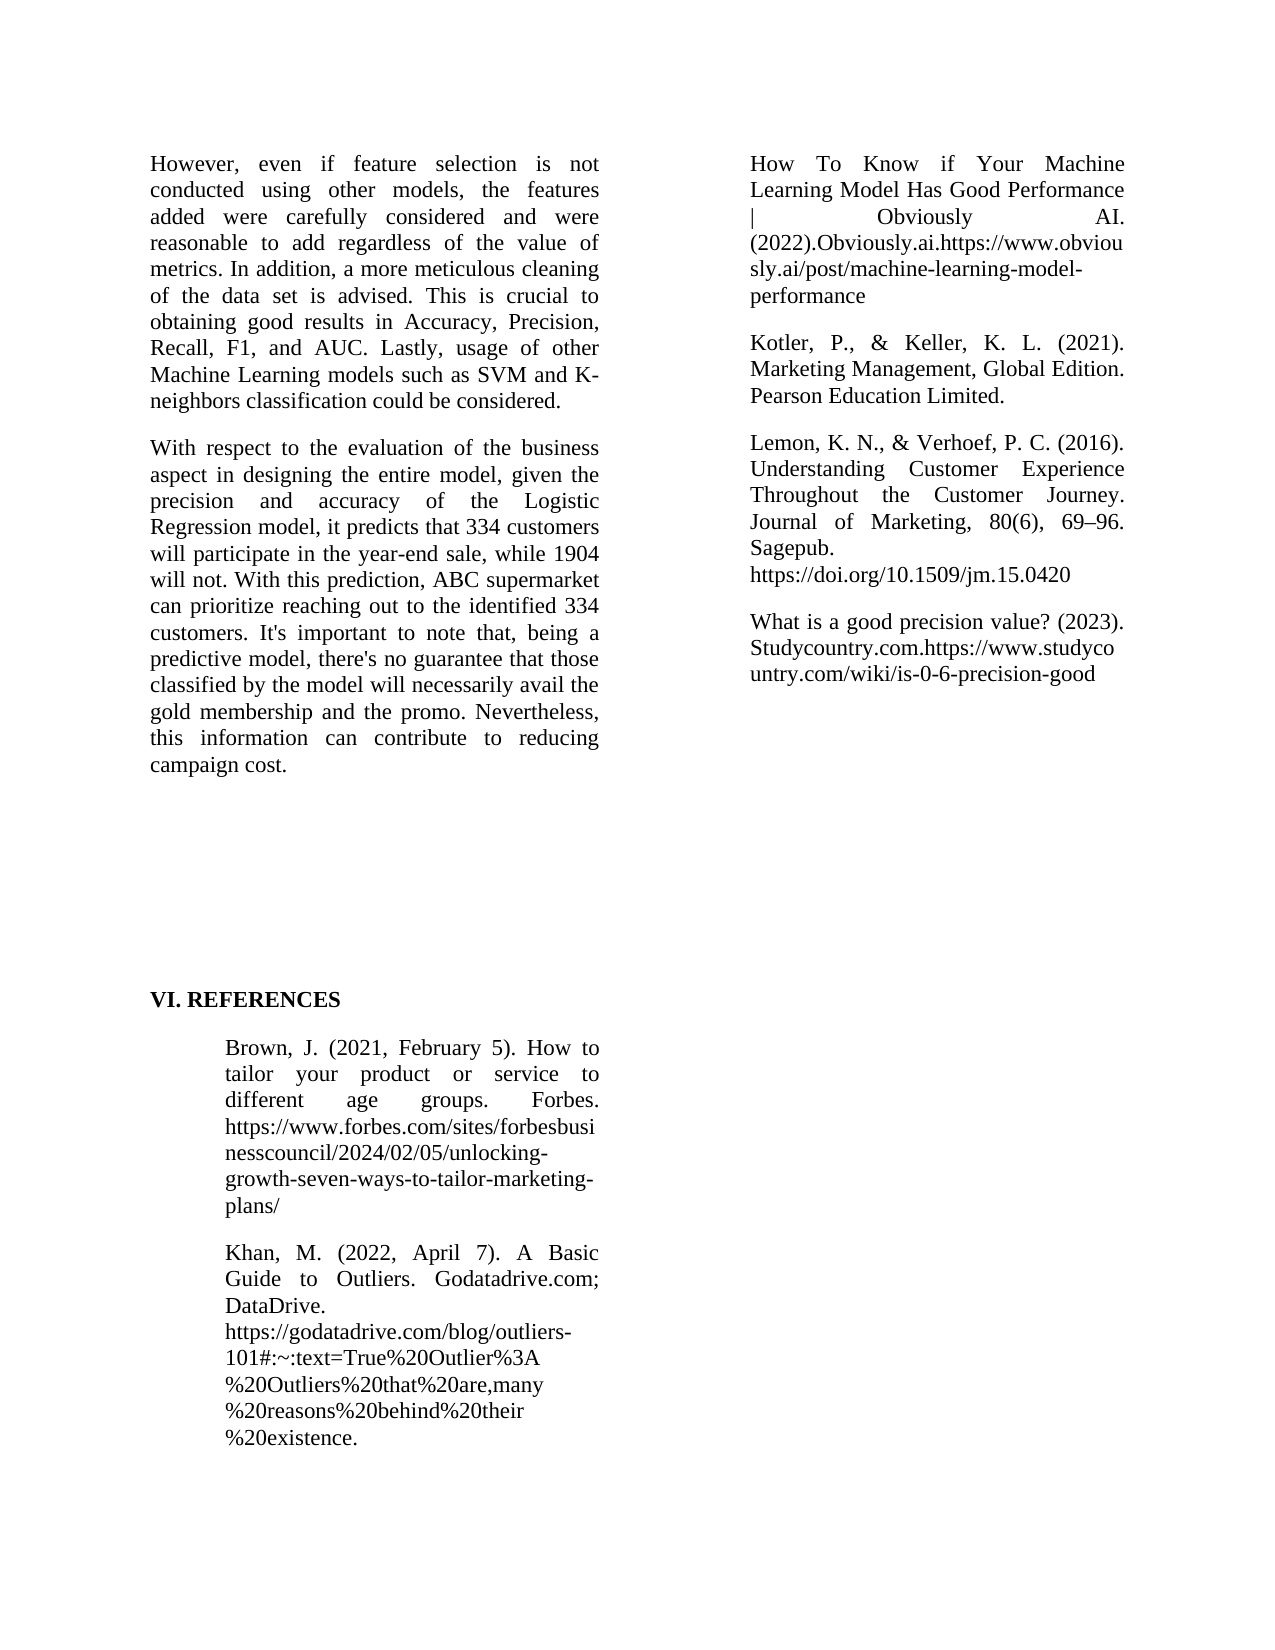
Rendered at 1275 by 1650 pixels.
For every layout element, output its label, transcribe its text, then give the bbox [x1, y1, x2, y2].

text However, even if feature selection is not conducted using other models, the features added were carefully considered and were reasonable to add regardless of the value of metrics. In addition, a more meticulous cleaning of the data set is advised. This is crucial to obtaining good results in Accuracy, Precision, Recall, F1, and AUC. Lastly, usage of other Machine Learning models such as SVM and K-neighbors classification could be considered. [150, 150, 600, 413]
text VI. REFERENCES [150, 987, 600, 1013]
text Khan, M. (2022, April 7). A Basic Guide to Outliers. Godatadrive.com; DataDrive. https://godatadrive.com/blog/outliers-101#:~:text=True%20Outlier%3A%20Outliers%20that%20are,many%20reasons%20behind%20their%20existence. [225, 1239, 600, 1450]
text Kotler, P., & Keller, K. L. (2021). Marketing Management, Global Edition. Pearson Education Limited. [750, 329, 1125, 408]
text Lemon, K. N., & Verhoef, P. C. (2016). Understanding Customer Experience Throughout the Customer Journey. Journal of Marketing, 80(6), 69–96. Sagepub. https://doi.org/10.1509/jm.15.0420 [750, 429, 1125, 587]
text What is a good precision value? (2023). Studycountry.com.https://www.studycountry.com/wiki/is-0-6-precision-good [750, 608, 1125, 687]
text How To Know if Your Machine Learning Model Has Good Performance | Obviously AI. (2022).Obviously.ai.https://www.obviously.ai/post/machine-learning-model-performance [750, 150, 1125, 308]
text With respect to the evaluation of the business aspect in designing the entire model, given the precision and accuracy of the Logistic Regression model, it predicts that 334 customers will participate in the year-end sale, while 1904 will not. With this prediction, ABC supermarket can prioritize reaching out to the identified 334 customers. It's important to note that, being a predictive model, there's no guarantee that those classified by the model will necessarily avail the gold membership and the promo. Nevertheless, this information can contribute to reducing campaign cost. [150, 434, 600, 777]
text Brown, J. (2021, February 5). How to tailor your product or service to different age groups. Forbes. https://www.forbes.com/sites/forbesbusinesscouncil/2024/02/05/unlocking-growth-seven-ways-to-tailor-marketing-plans/ [225, 1034, 600, 1218]
